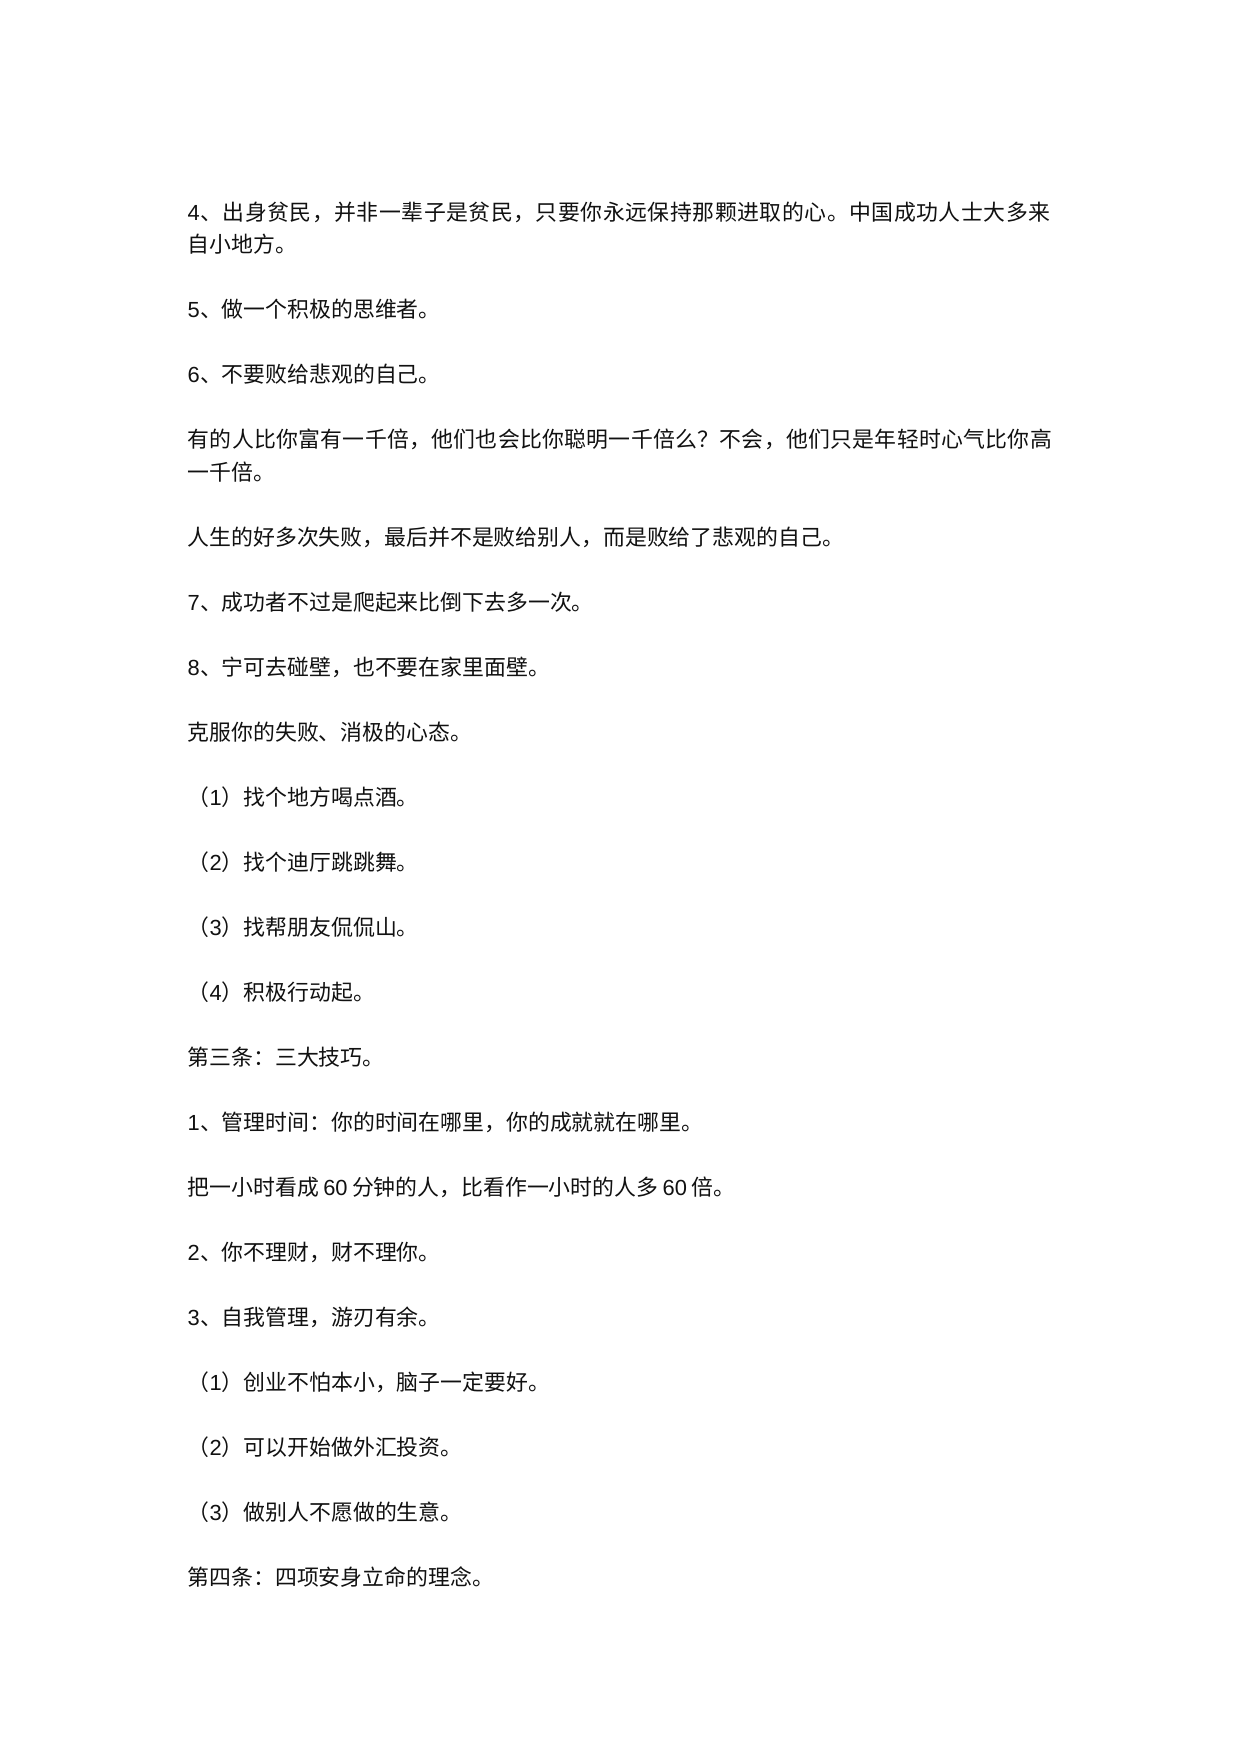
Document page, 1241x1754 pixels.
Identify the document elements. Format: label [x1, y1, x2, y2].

text [187, 217, 1053, 1592]
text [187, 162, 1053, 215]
